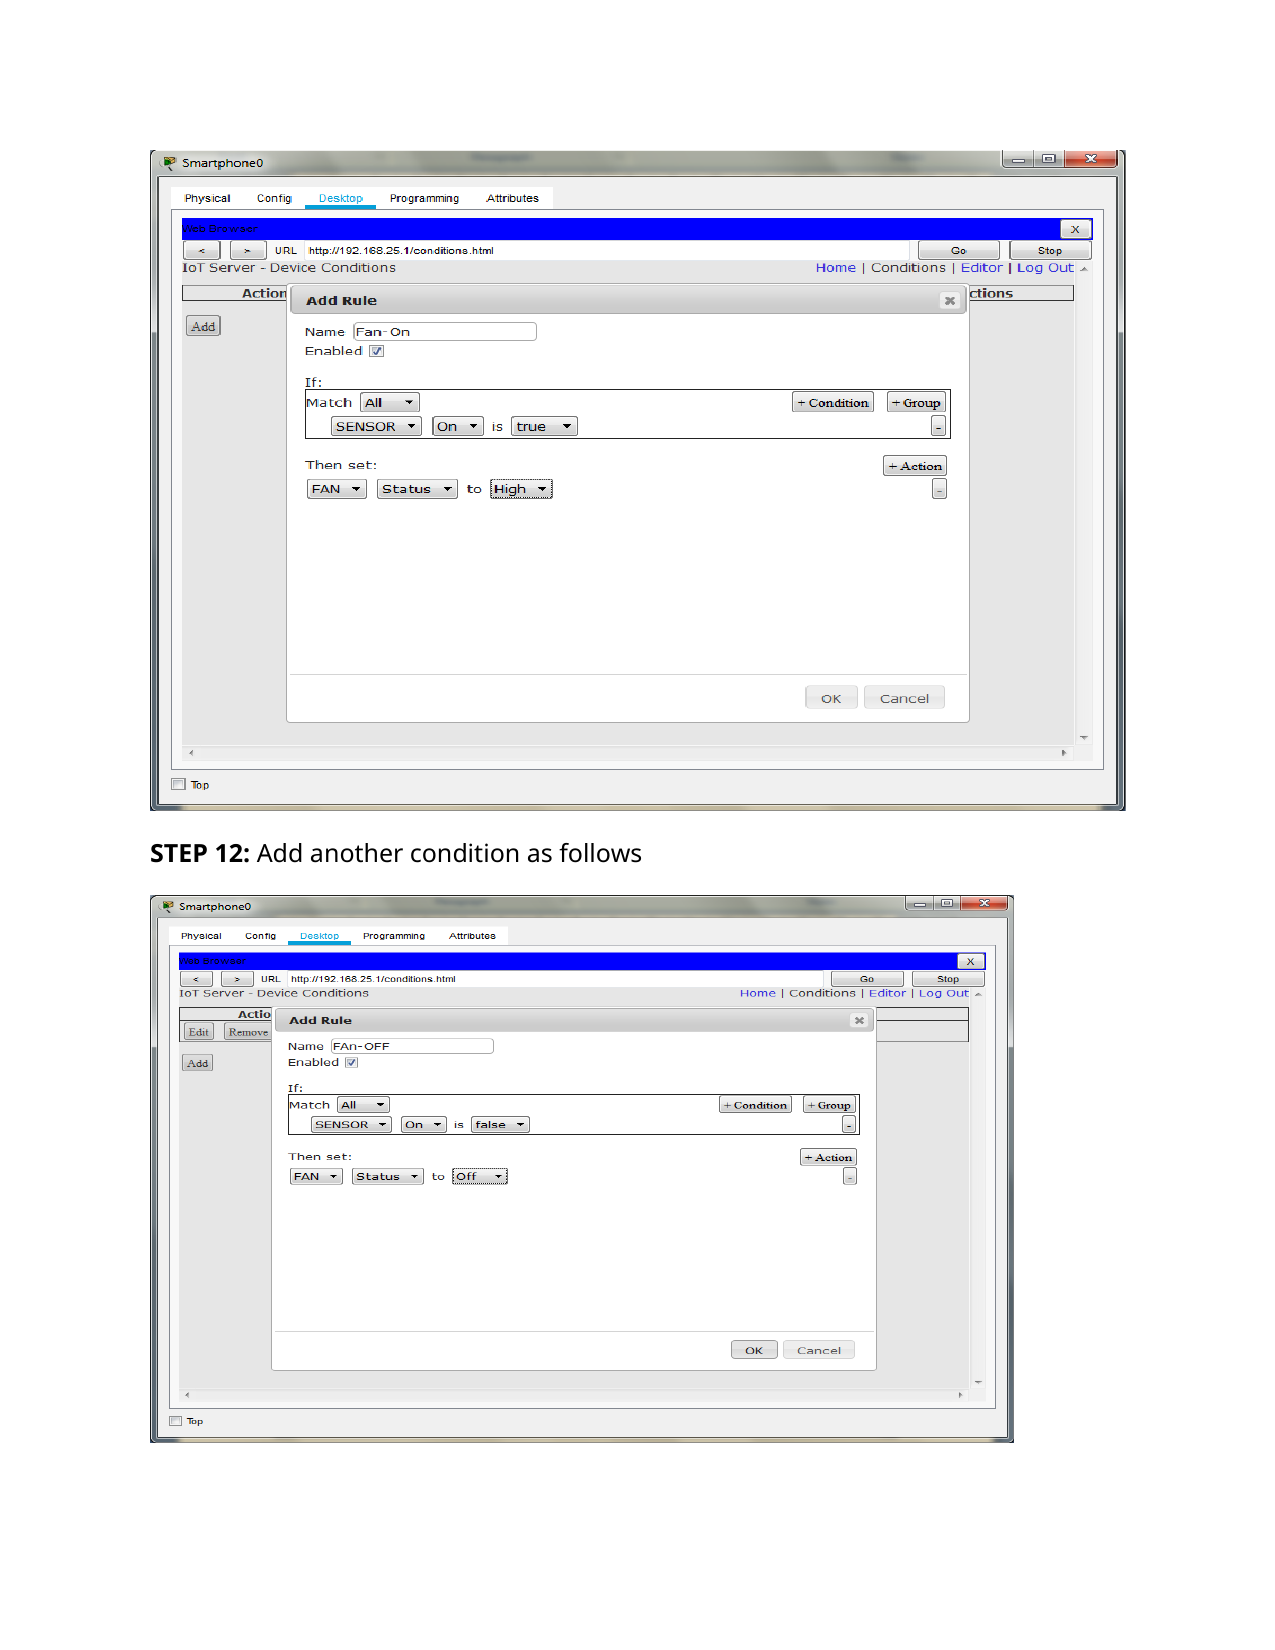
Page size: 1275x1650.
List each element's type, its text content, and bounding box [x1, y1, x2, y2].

text STEP 12: Add another condition as follows [150, 835, 1125, 869]
picture [150, 895, 1014, 1443]
picture [150, 150, 1126, 811]
